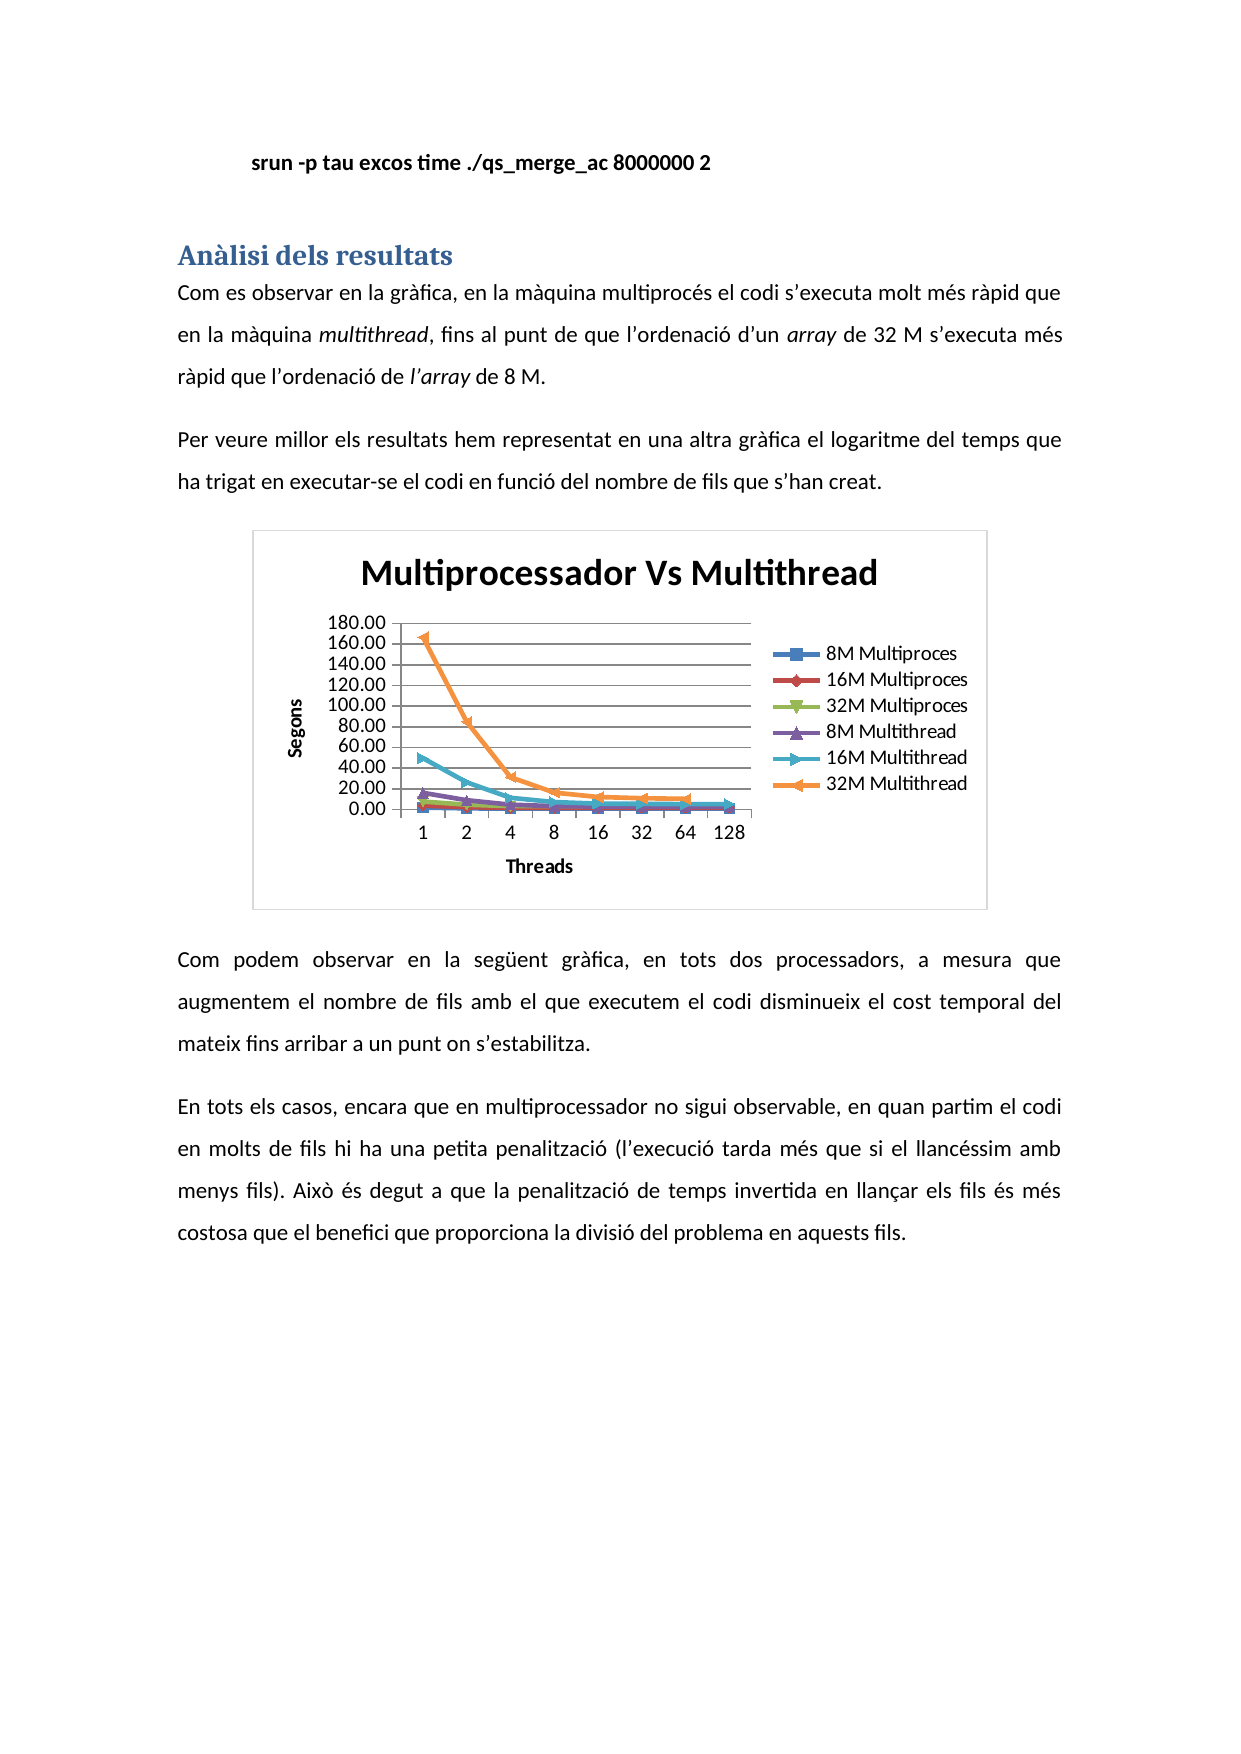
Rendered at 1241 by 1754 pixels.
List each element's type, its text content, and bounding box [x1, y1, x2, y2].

text Per veure millor els resultats hem representat en una altra gràfica el logaritme del temps que ha trigat en executar-se el codi en funció del nombre de fils que s’han creat. [177, 425, 1063, 495]
subtitle Anàlisi dels resultats [177, 239, 1063, 273]
text Com es observar en la gràfica, en la màquina multiprocés el codi s’executa molt més ràpid que en la màquina multithread, fins al punt de que l’ordenació d’un array de 32 M s’executa més ràpid que l’ordenació de l’array de 8 M. [177, 278, 1063, 390]
text En tots els casos, encara que en multiprocessador no sigui observable, en quan partim el codi en molts de fils hi ha una petita penalització (l’execució tarda més que si el llancéssim amb menys fils). Això és degut a que la penalització de temps invertida en llançar els fils és més costosa que el benefici que proporciona la divisió del problema en aquests fils. [177, 1092, 1063, 1246]
text Com podem observar en la següent gràfica, en tots dos processadors, a mesura que augmentem el nombre de fils amb el que executem el codi disminueix el cost temporal del mateix fins arribar a un punt on s’estabilitza. [177, 945, 1063, 1057]
text srun -p tau excos time ./qs_merge_ac 8000000 2 [177, 148, 1063, 176]
